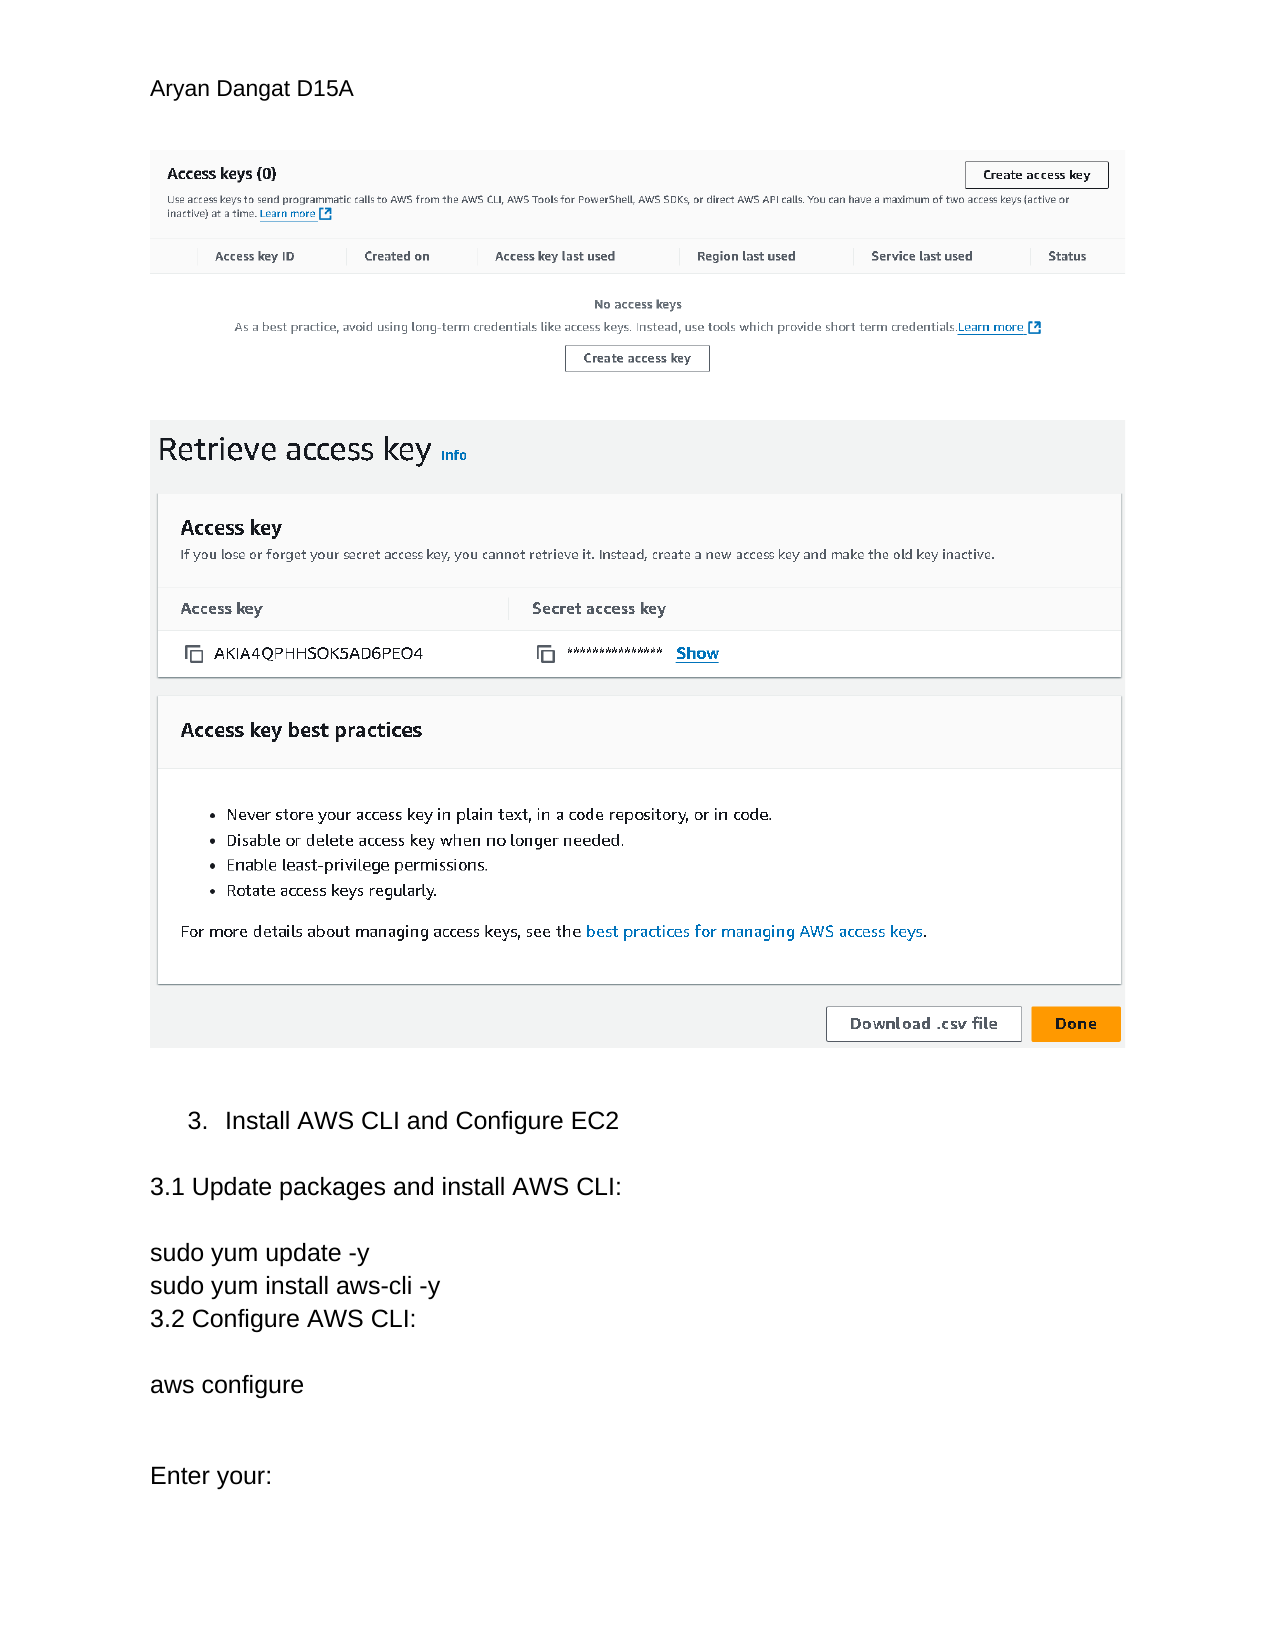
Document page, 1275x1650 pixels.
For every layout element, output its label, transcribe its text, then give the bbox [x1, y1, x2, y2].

list Install AWS CLI and Configure EC2 [187, 1106, 1200, 1135]
text aws configure [150, 1370, 1200, 1399]
text sudo yum install aws-cli -y [150, 1271, 1200, 1300]
text 3.2 Configure AWS CLI: [150, 1304, 1200, 1333]
text 3.1 Update packages and install AWS CLI: [150, 1172, 1200, 1201]
text sudo yum update -y [150, 1238, 1200, 1267]
text Enter your: [150, 1461, 1125, 1490]
picture [150, 150, 1125, 396]
picture [150, 420, 1125, 1048]
